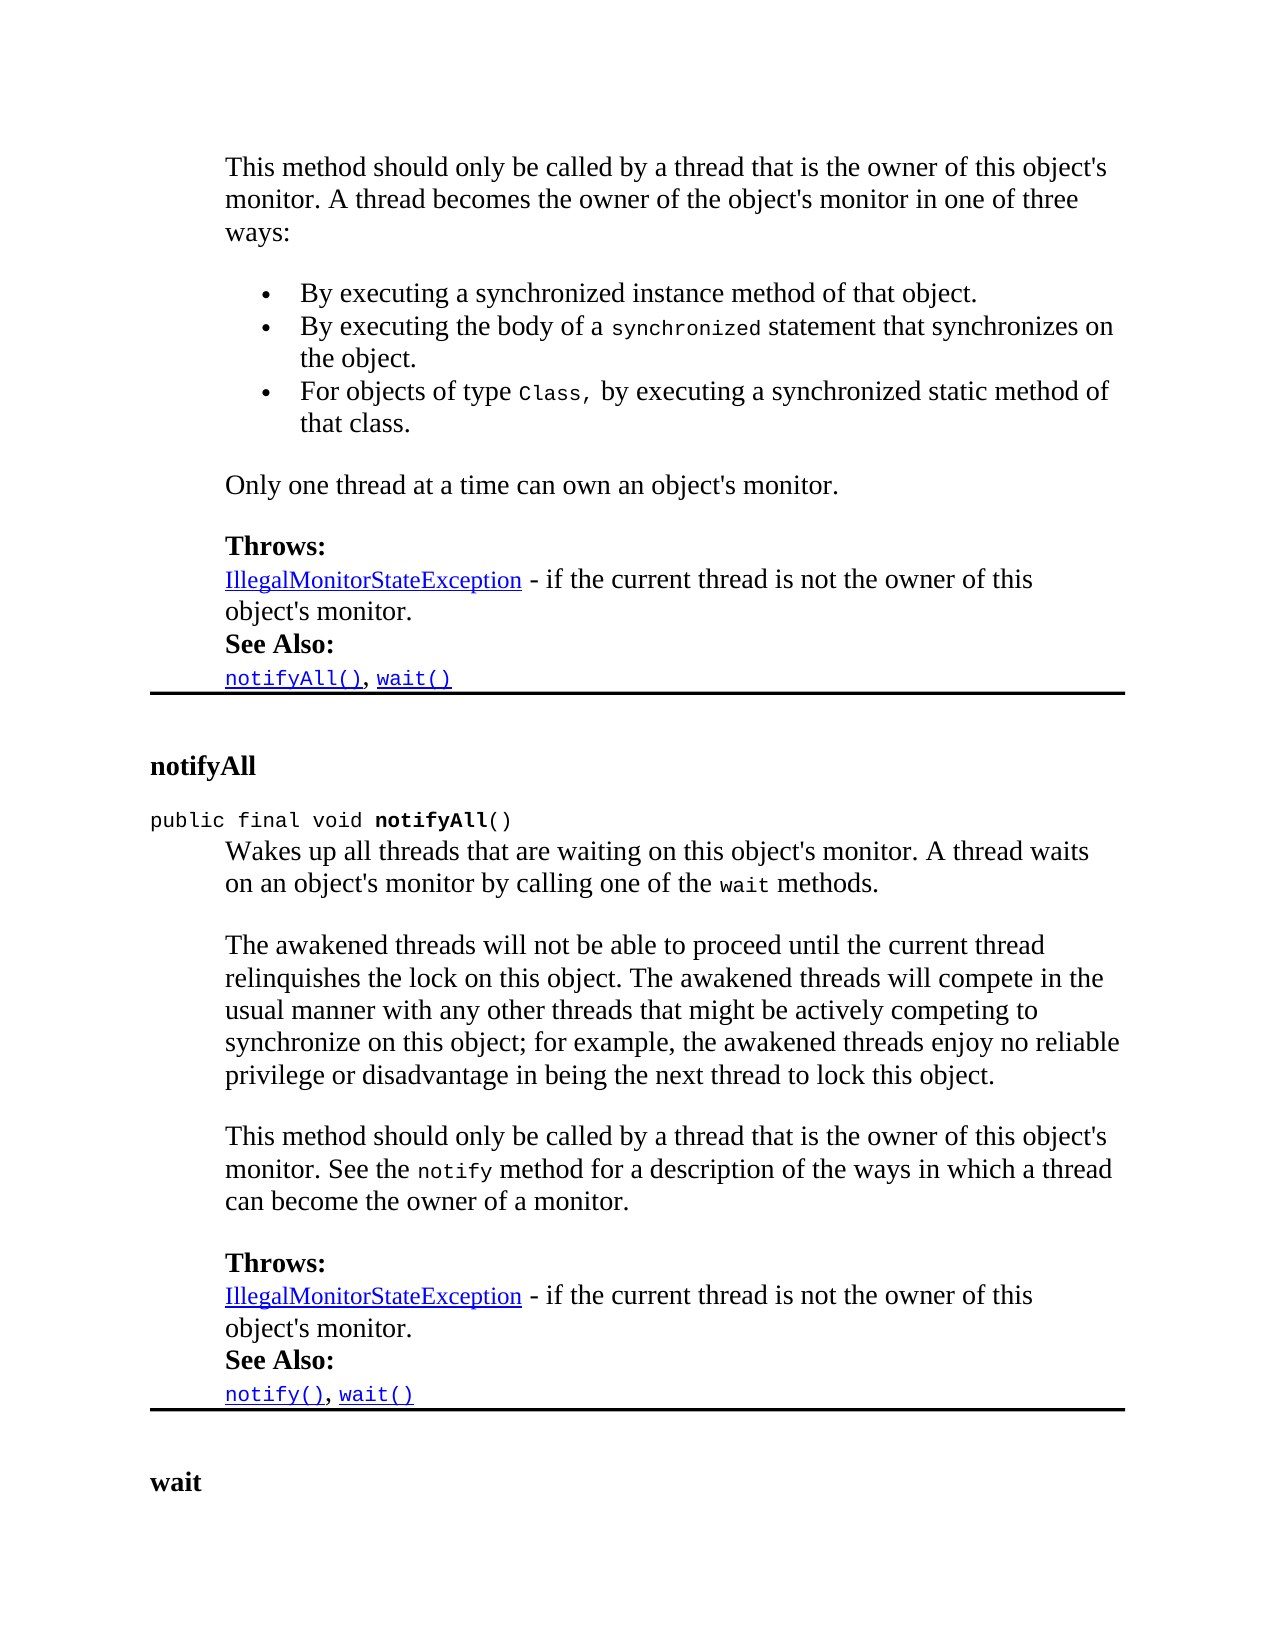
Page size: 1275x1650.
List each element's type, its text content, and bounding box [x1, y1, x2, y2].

list By executing the body of a synchronized statement that synchronizes on the object. [262, 309, 1125, 374]
text public final void notifyAll() [150, 810, 1125, 834]
text notifyAll(), wait() [225, 659, 1125, 691]
text Only one thread at a time can own an object's monitor. [225, 468, 1125, 500]
text IllegalMonitorStateException - if the current thread is not the owner of this object's monitor. [225, 1278, 1125, 1343]
list For objects of type Class, by executing a synchronized static method of that class. [262, 374, 1125, 439]
list By executing a synchronized instance method of that object. [262, 276, 1125, 309]
text See Also: [225, 627, 1125, 659]
text Throws: [225, 1246, 1125, 1278]
text The awakened threads will not be able to proceed until the current thread relinquishes the lock on this object. The awakened threads will compete in the usual manner with any other threads that might be actively competing to synchronize on this object; for example, the awakened threads enjoy no reliable privilege or disadvantage in being the next thread to lock this object. [225, 928, 1125, 1090]
text notifyAll [150, 749, 1125, 781]
text wait [150, 1465, 1125, 1498]
text Wakes up all threads that are waiting on this object's monitor. A thread waits on an object's monitor by calling one of the wait methods. [225, 834, 1125, 899]
text This method should only be called by a thread that is the owner of this object's monitor. A thread becomes the owner of the object's monitor in one of three ways: [225, 150, 1125, 247]
text notify(), wait() [225, 1376, 1125, 1408]
text IllegalMonitorStateException - if the current thread is not the owner of this object's monitor. [225, 562, 1125, 627]
text This method should only be called by a thread that is the owner of this object's monitor. See the notify method for a description of the ways in which a thread can become the owner of a monitor. [225, 1119, 1125, 1217]
text Throws: [225, 529, 1125, 562]
text See Also: [225, 1343, 1125, 1376]
